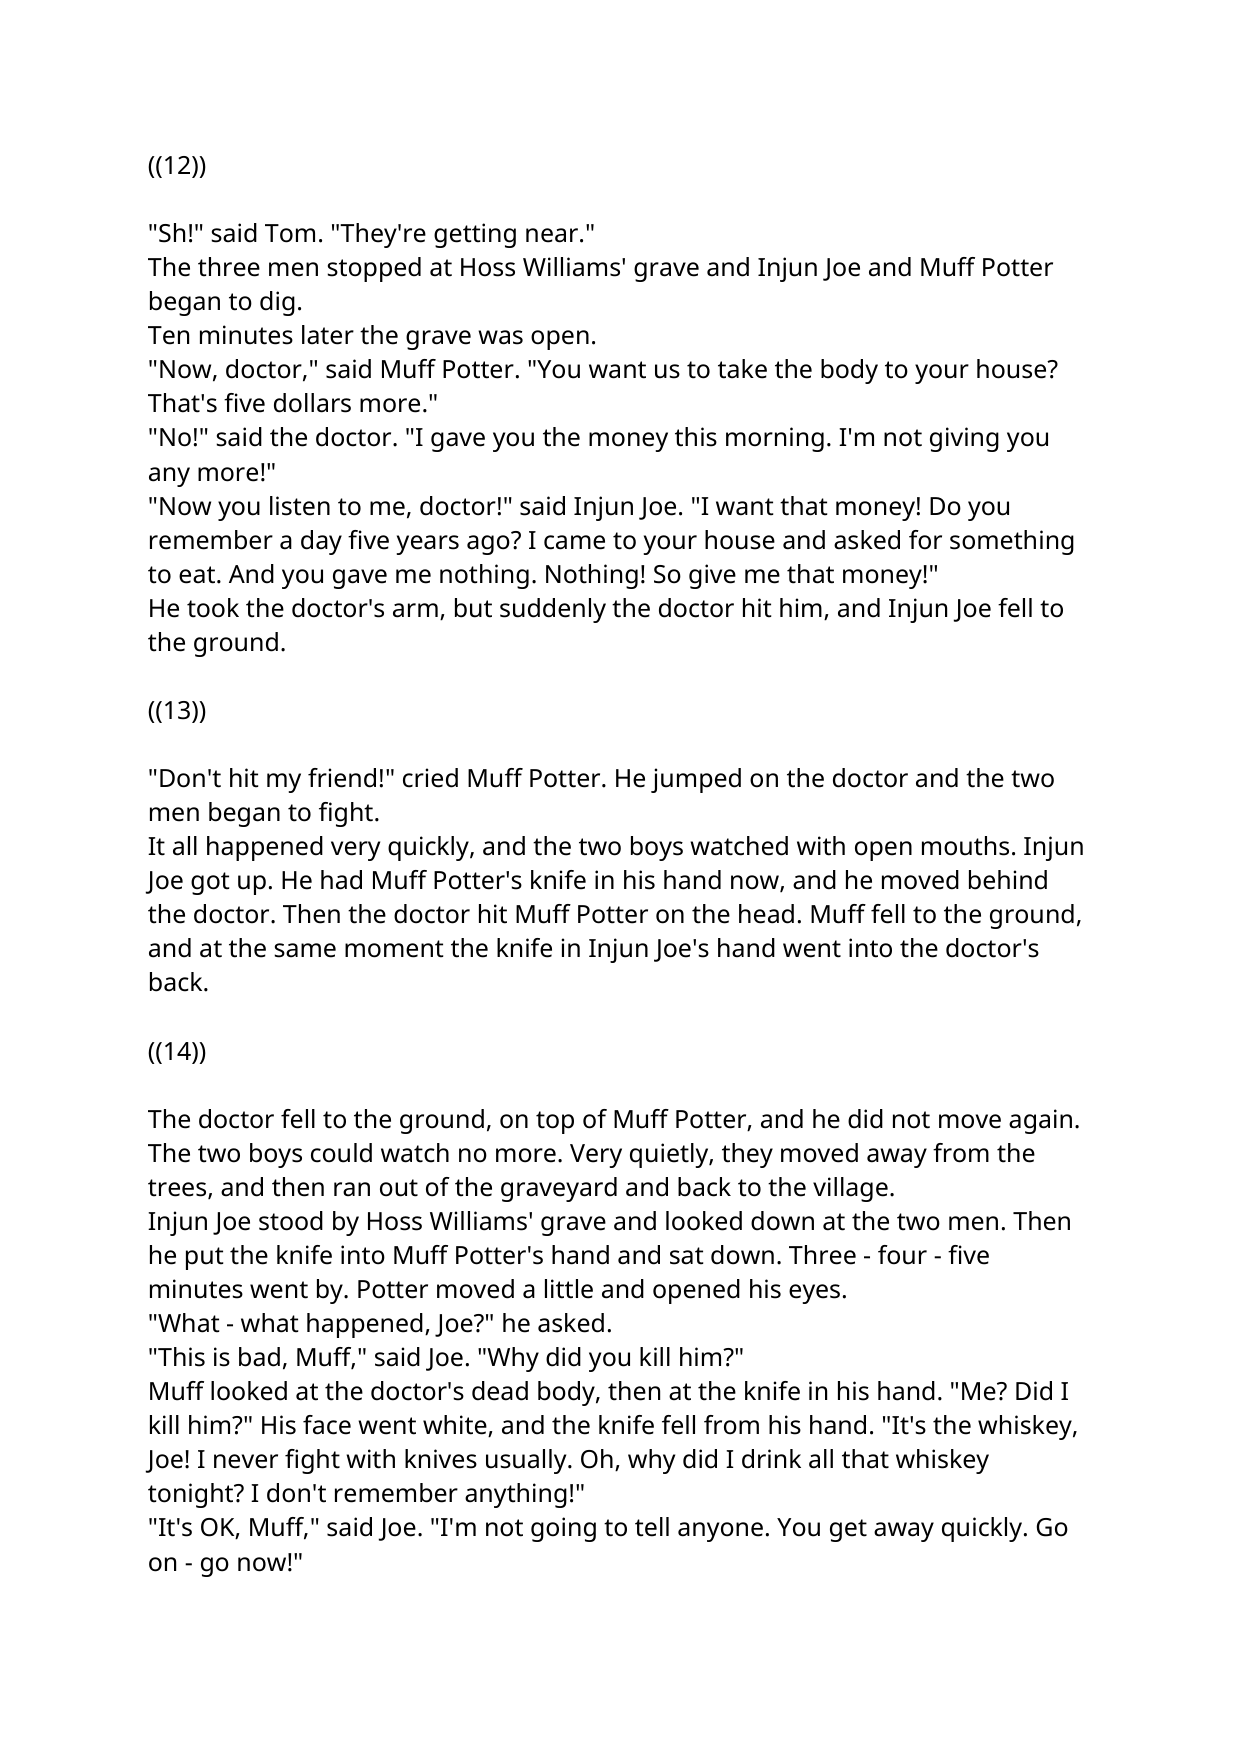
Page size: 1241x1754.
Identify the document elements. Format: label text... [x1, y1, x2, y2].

text The two boys could watch no more. Very quietly, they moved away from the trees, and then ran out of the graveyard and back to the village. [148, 1135, 1093, 1203]
text "Don't hit my friend!" cried Muff Potter. He jumped on the doctor and the two men began to fight. [148, 761, 1093, 829]
text "Sh!" said Tom. "They're getting near." [148, 216, 1093, 250]
text "This is bad, Muff," said Joe. "Why did you kill him?" [148, 1340, 1093, 1374]
text "No!" said the doctor. "I gave you the money this morning. I'm not giving you any more!" [148, 420, 1093, 488]
text Injun Joe stood by Hoss Williams' grave and looked down at the two men. Then he put the knife into Muff Potter's hand and sat down. Three - four - five minutes went by. Potter moved a little and opened his eyes. [148, 1203, 1093, 1306]
text The three men stopped at Hoss Williams' grave and Injun Joe and Muff Potter began to dig. [148, 250, 1093, 318]
text "Now you listen to me, doctor!" said Injun Joe. "I want that money! Do you remember a day five years ago? I came to your house and asked for something to eat. And you gave me nothing. Nothing! So give me that money!" [148, 488, 1093, 590]
text Ten minutes later the grave was open. [148, 318, 1093, 352]
text "It's OK, Muff," said Joe. "I'm not going to tell anyone. You get away quickly. Go on - go now!" [148, 1510, 1093, 1578]
text Muff looked at the doctor's dead body, then at the knife in his hand. "Me? Did I kill him?" His face went white, and the knife fell from his hand. "It's the whiskey, Joe! I never fight with knives usually. Oh, why did I drink all that whiskey tonight? I don't remember anything!" [148, 1374, 1093, 1510]
text He took the doctor's arm, but suddenly the doctor hit him, and Injun Joe fell to the ground. [148, 590, 1093, 658]
text ((13)) [148, 693, 1093, 727]
text The doctor fell to the ground, on top of Muff Potter, and he did not move again. [148, 1101, 1093, 1135]
text ((12)) [148, 148, 1093, 182]
text ((14)) [148, 1033, 1093, 1067]
text "Now, doctor," said Muff Potter. "You want us to take the body to your house? That's five dollars more." [148, 352, 1093, 420]
text It all happened very quickly, and the two boys watched with open mouths. Injun Joe got up. He had Muff Potter's knife in his hand now, and he moved behind the doctor. Then the doctor hit Muff Potter on the head. Muff fell to the ground, and at the same moment the knife in Injun Joe's hand went into the doctor's back. [148, 829, 1093, 999]
text "What - what happened, Joe?" he asked. [148, 1306, 1093, 1340]
